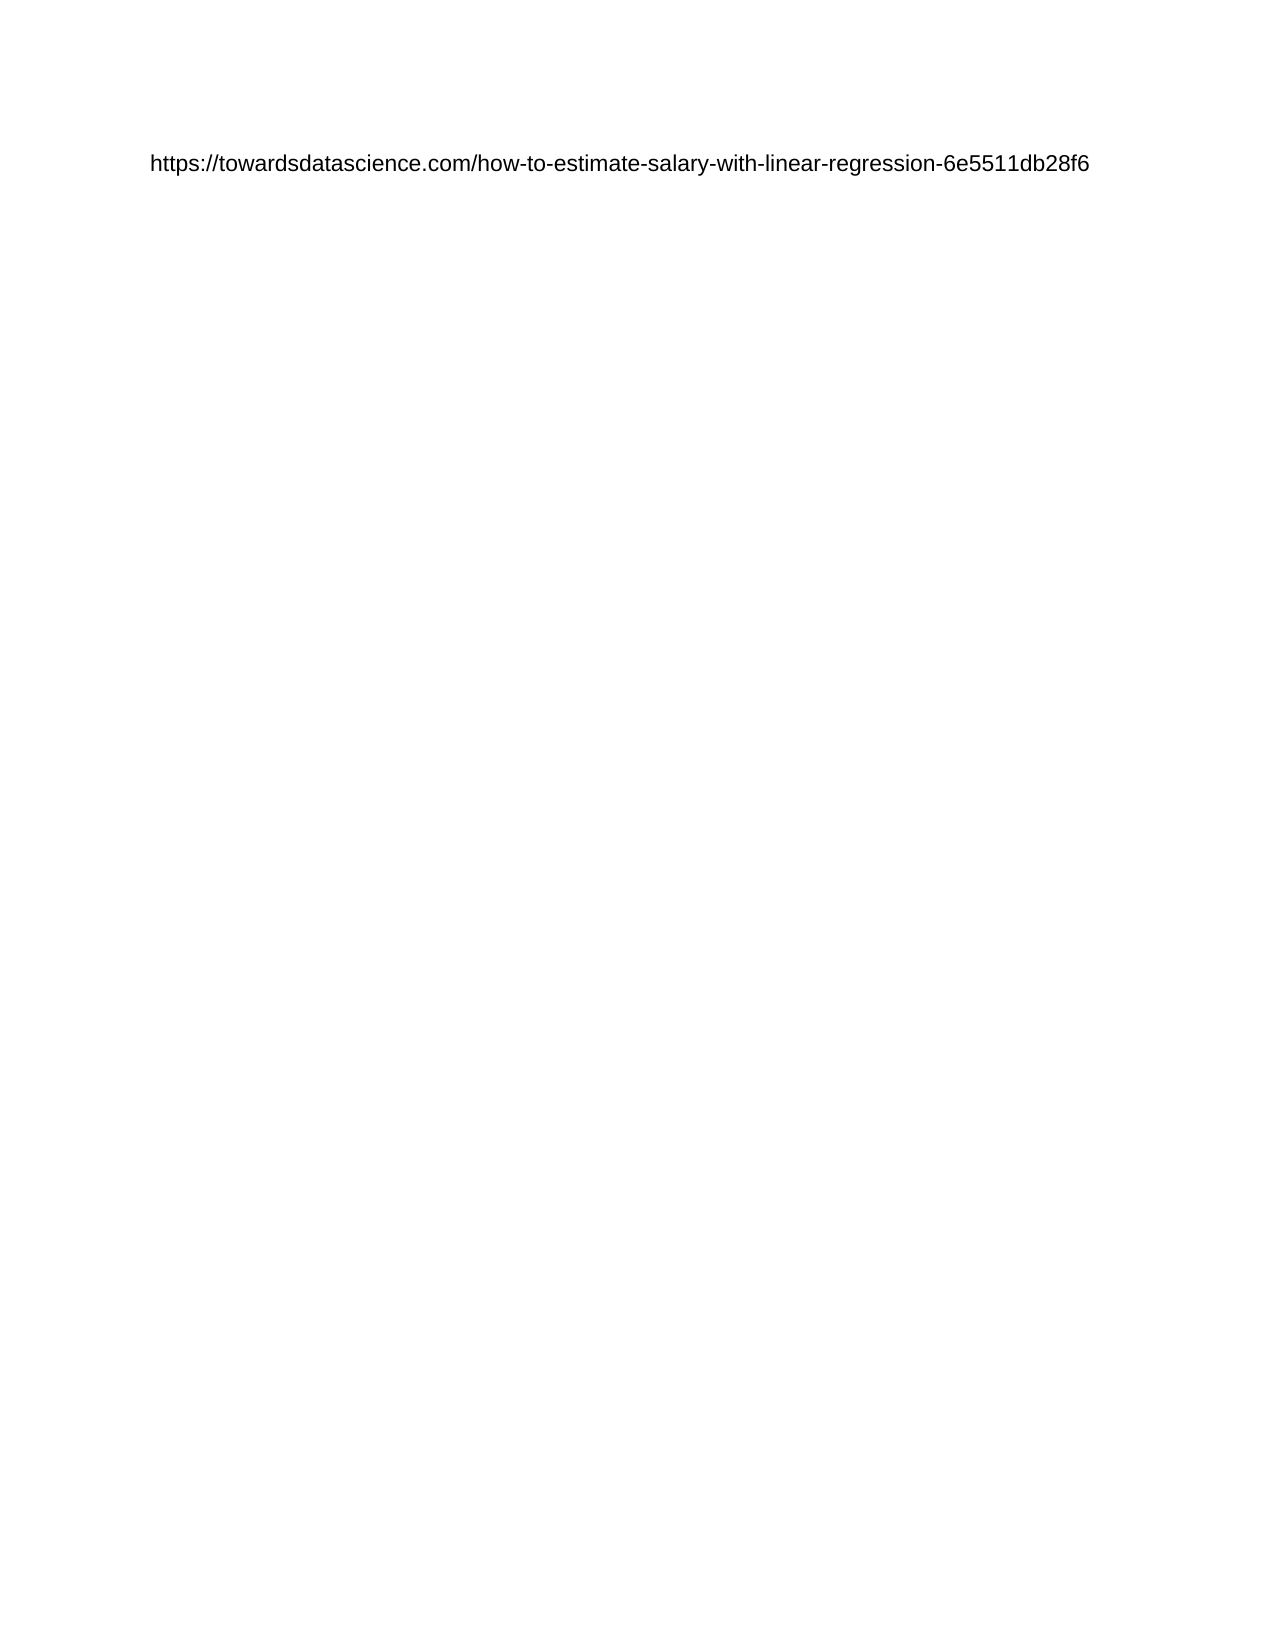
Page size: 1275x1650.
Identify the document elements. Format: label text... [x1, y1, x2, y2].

text https://towardsdatascience.com/how-to-estimate-salary-with-linear-regression-6e5511db28f6 [150, 150, 1125, 176]
